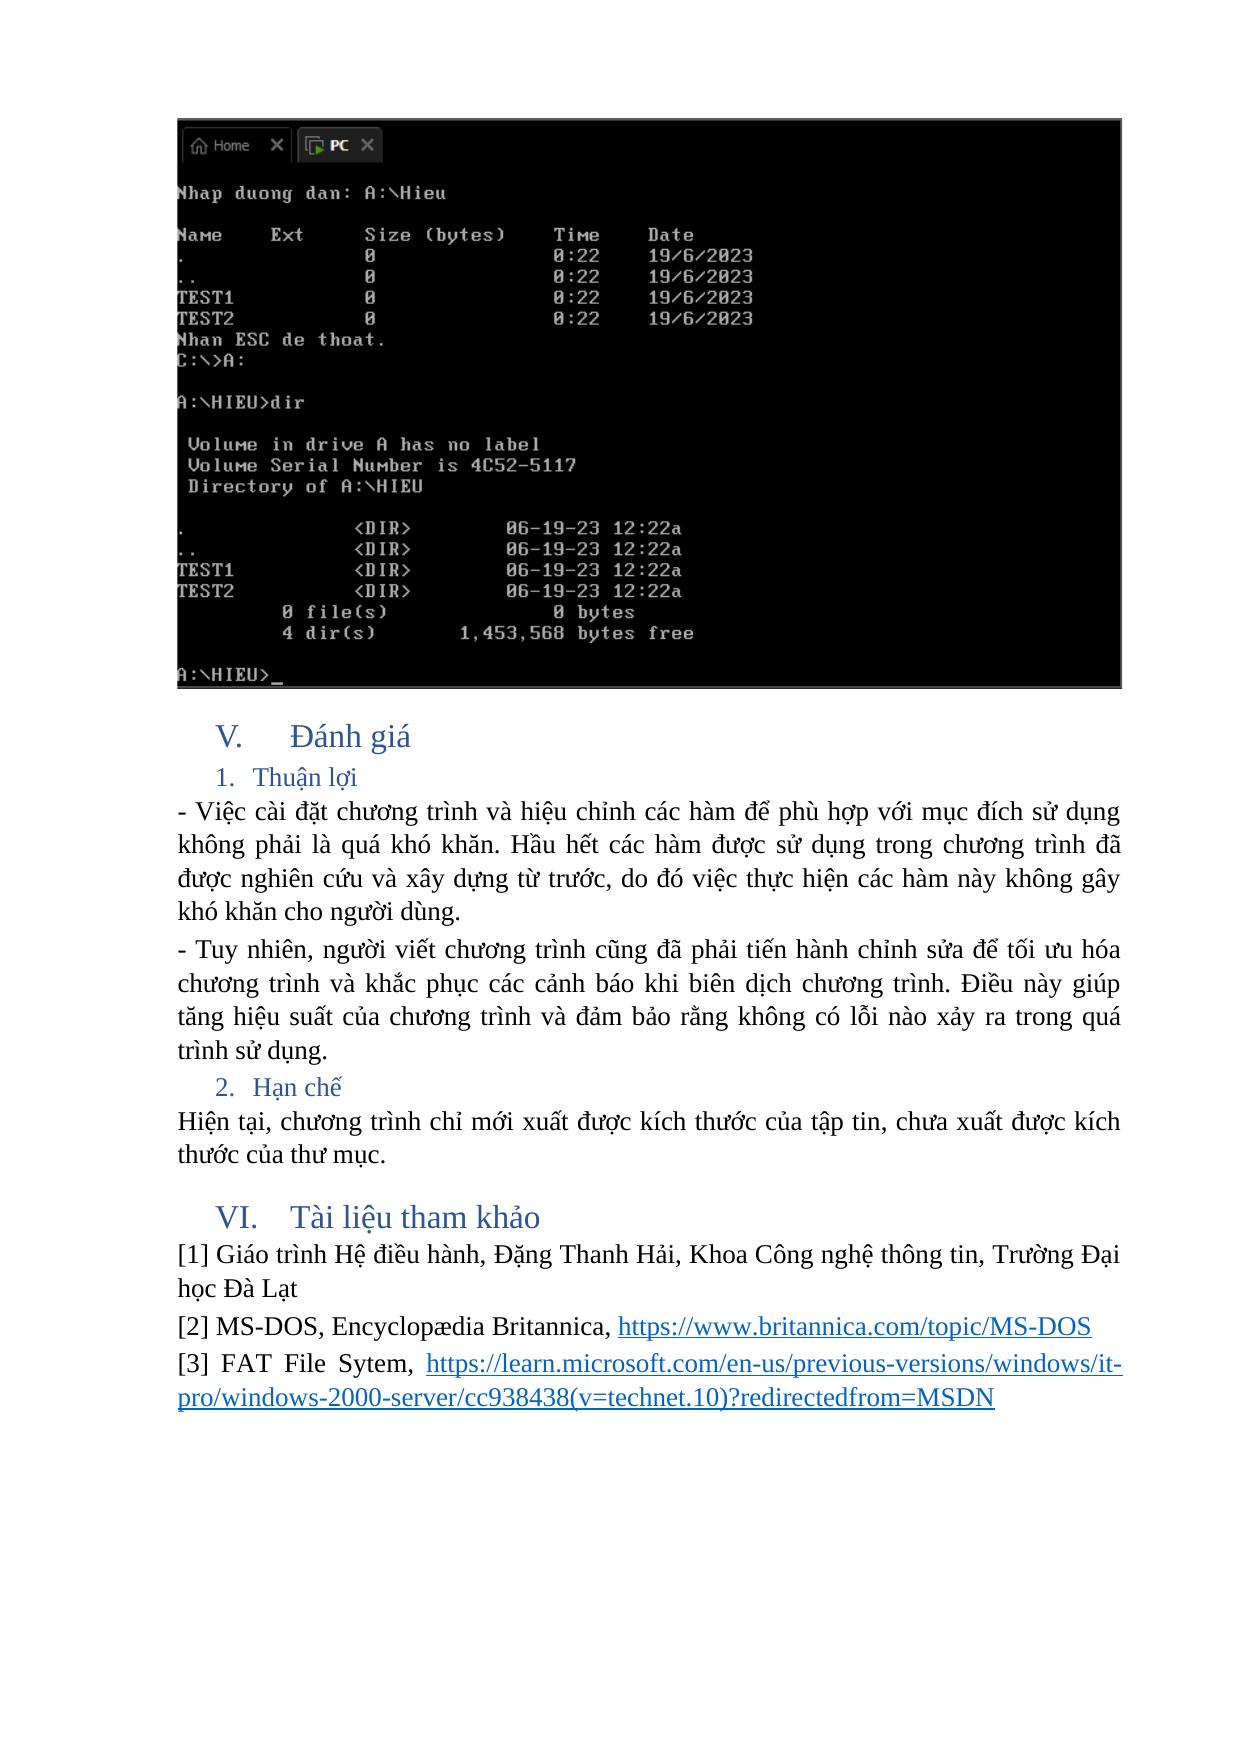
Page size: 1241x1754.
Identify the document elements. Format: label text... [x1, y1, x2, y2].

subtitle Đánh giá [215, 716, 1122, 754]
subtitle Hạn chế [215, 1072, 1122, 1103]
subtitle Tài liệu tham khảo [215, 1197, 1122, 1236]
text [2] MS-DOS, Encyclopædia Britannica, https://www.britannica.com/topic/MS-DOS [177, 1310, 1122, 1341]
text Hiện tại, chương trình chỉ mới xuất được kích thước của tập tin, chưa xuất được kích thước của thư mục. [177, 1105, 1122, 1170]
subtitle Thuận lợi [215, 761, 1122, 792]
text [3] FAT File Sytem, https://learn.microsoft.com/en-us/previous-versions/windows/it-pro/windows-2000-server/cc938438(v=technet.10)?redirectedfrom=MSDN [177, 1347, 1122, 1412]
picture [177, 118, 1123, 689]
text - Việc cài đặt chương trình và hiệu chỉnh các hàm để phù hợp với mục đích sử dụng không phải là quá khó khăn. Hầu hết các hàm được sử dụng trong chương trình đã được nghiên cứu và xây dựng từ trước, do đó việc thực hiện các hàm này không gây khó khăn cho người dùng. [177, 795, 1122, 927]
text [1] Giáo trình Hệ điều hành, Đặng Thanh Hải, Khoa Công nghệ thông tin, Trường Đại học Đà Lạt [177, 1238, 1122, 1303]
text - Tuy nhiên, người viết chương trình cũng đã phải tiến hành chỉnh sửa để tối ưu hóa chương trình và khắc phục các cảnh báo khi biên dịch chương trình. Điều này giúp tăng hiệu suất của chương trình và đảm bảo rằng không có lỗi nào xảy ra trong quá trình sử dụng. [177, 933, 1122, 1065]
